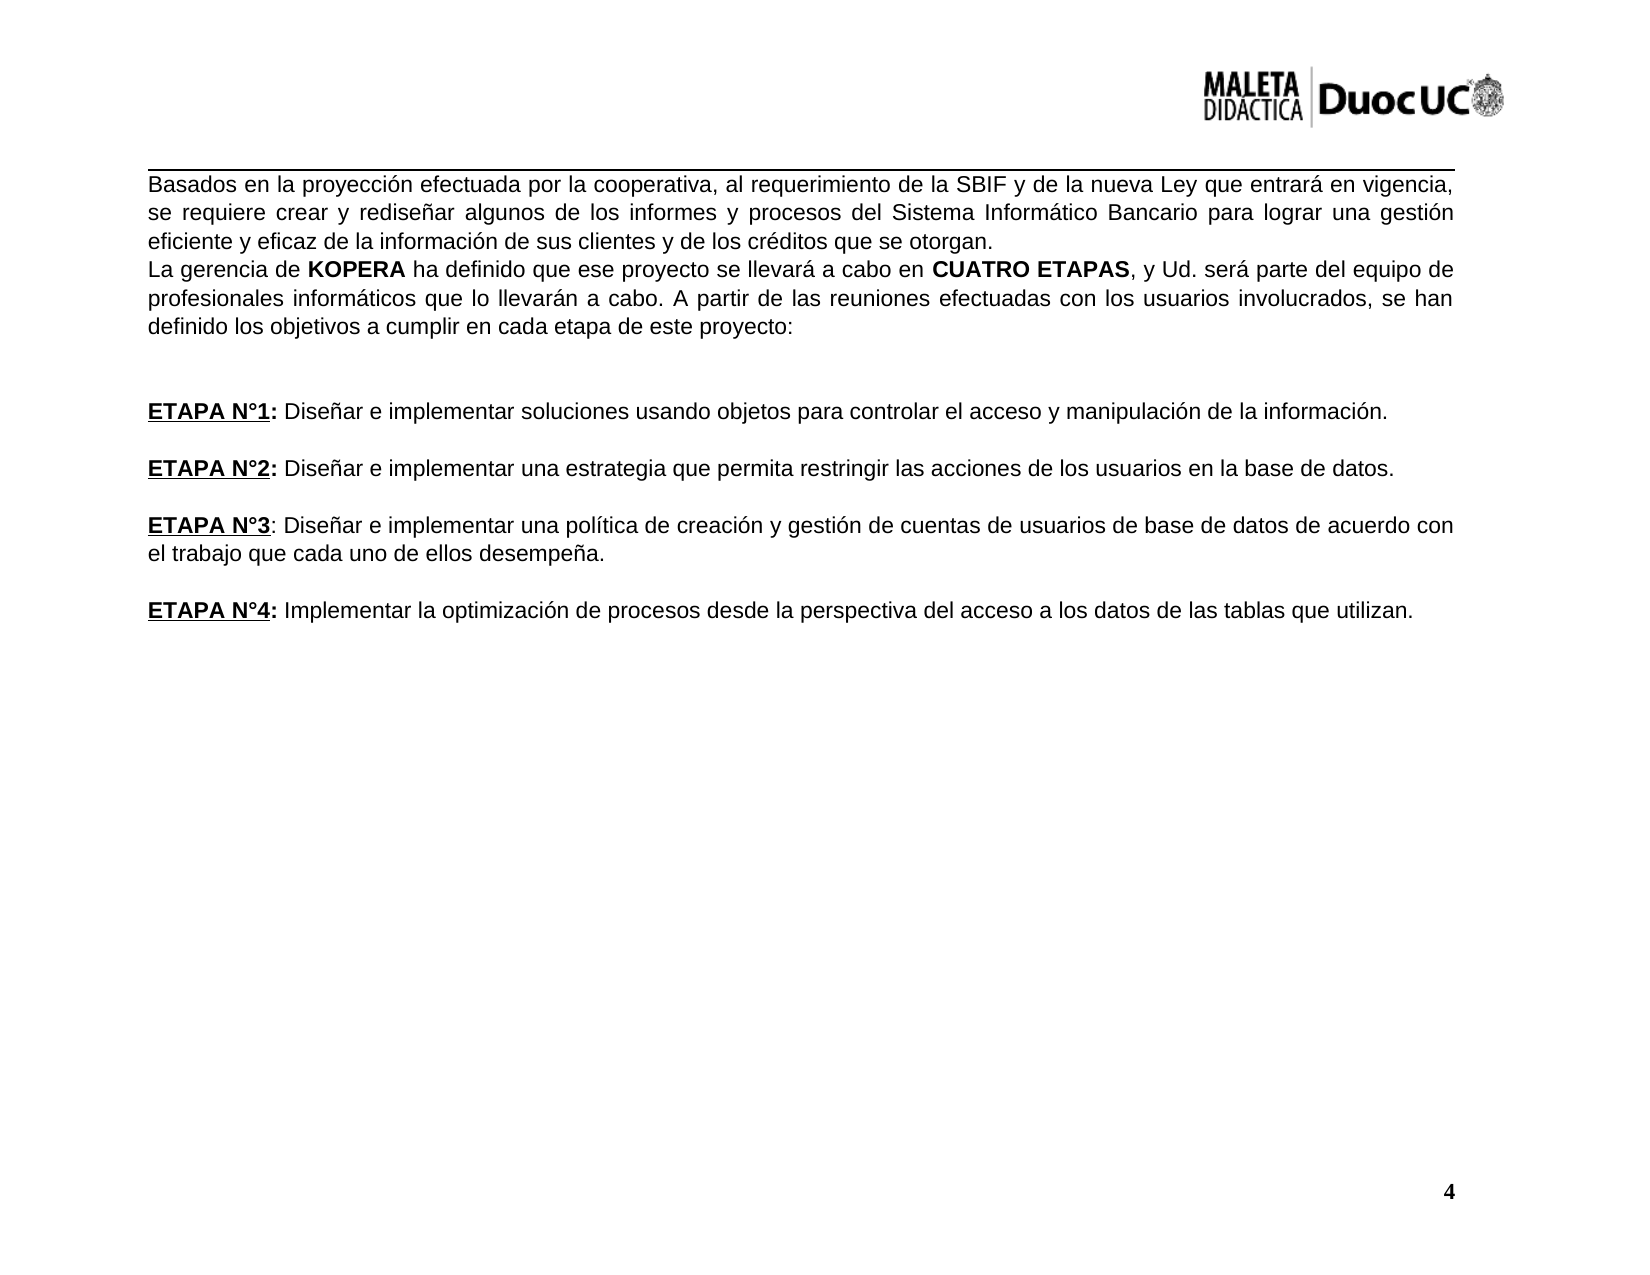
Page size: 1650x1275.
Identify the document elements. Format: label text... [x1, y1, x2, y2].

text La gerencia de KOPERA ha definido que ese proyecto se llevará a cabo en CUATRO ETAPAS, y Ud. será parte del equipo de profesionales informáticos que lo llevarán a cabo. A partir de las reuniones efectuadas con los usuarios involucrados, se han definido los objetivos a cumplir en cada etapa de este proyecto: [148, 256, 1455, 339]
text ETAPA N°2: Diseñar e implementar una estrategia que permita restringir las acciones de los usuarios en la base de datos. [148, 455, 1455, 481]
picture [1196, 58, 1512, 134]
text Basados en la proyección efectuada por la cooperativa, al requerimiento de la SBIF y de la nueva Ley que entrará en vigencia, se requiere crear y rediseñar algunos de los informes y procesos del Sistema Informático Bancario para lograr una gestión eficiente y eficaz de la información de sus clientes y de los créditos que se otorgan. [148, 171, 1455, 254]
text ETAPA N°1: Diseñar e implementar soluciones usando objetos para controlar el acceso y manipulación de la información. [148, 398, 1455, 424]
text ETAPA N°3: Diseñar e implementar una política de creación y gestión de cuentas de usuarios de base de datos de acuerdo con el trabajo que cada uno de ellos desempeña. [148, 512, 1455, 567]
text ETAPA N°4: Implementar la optimización de procesos desde la perspectiva del acceso a los datos de las tablas que utilizan. [148, 597, 1455, 624]
